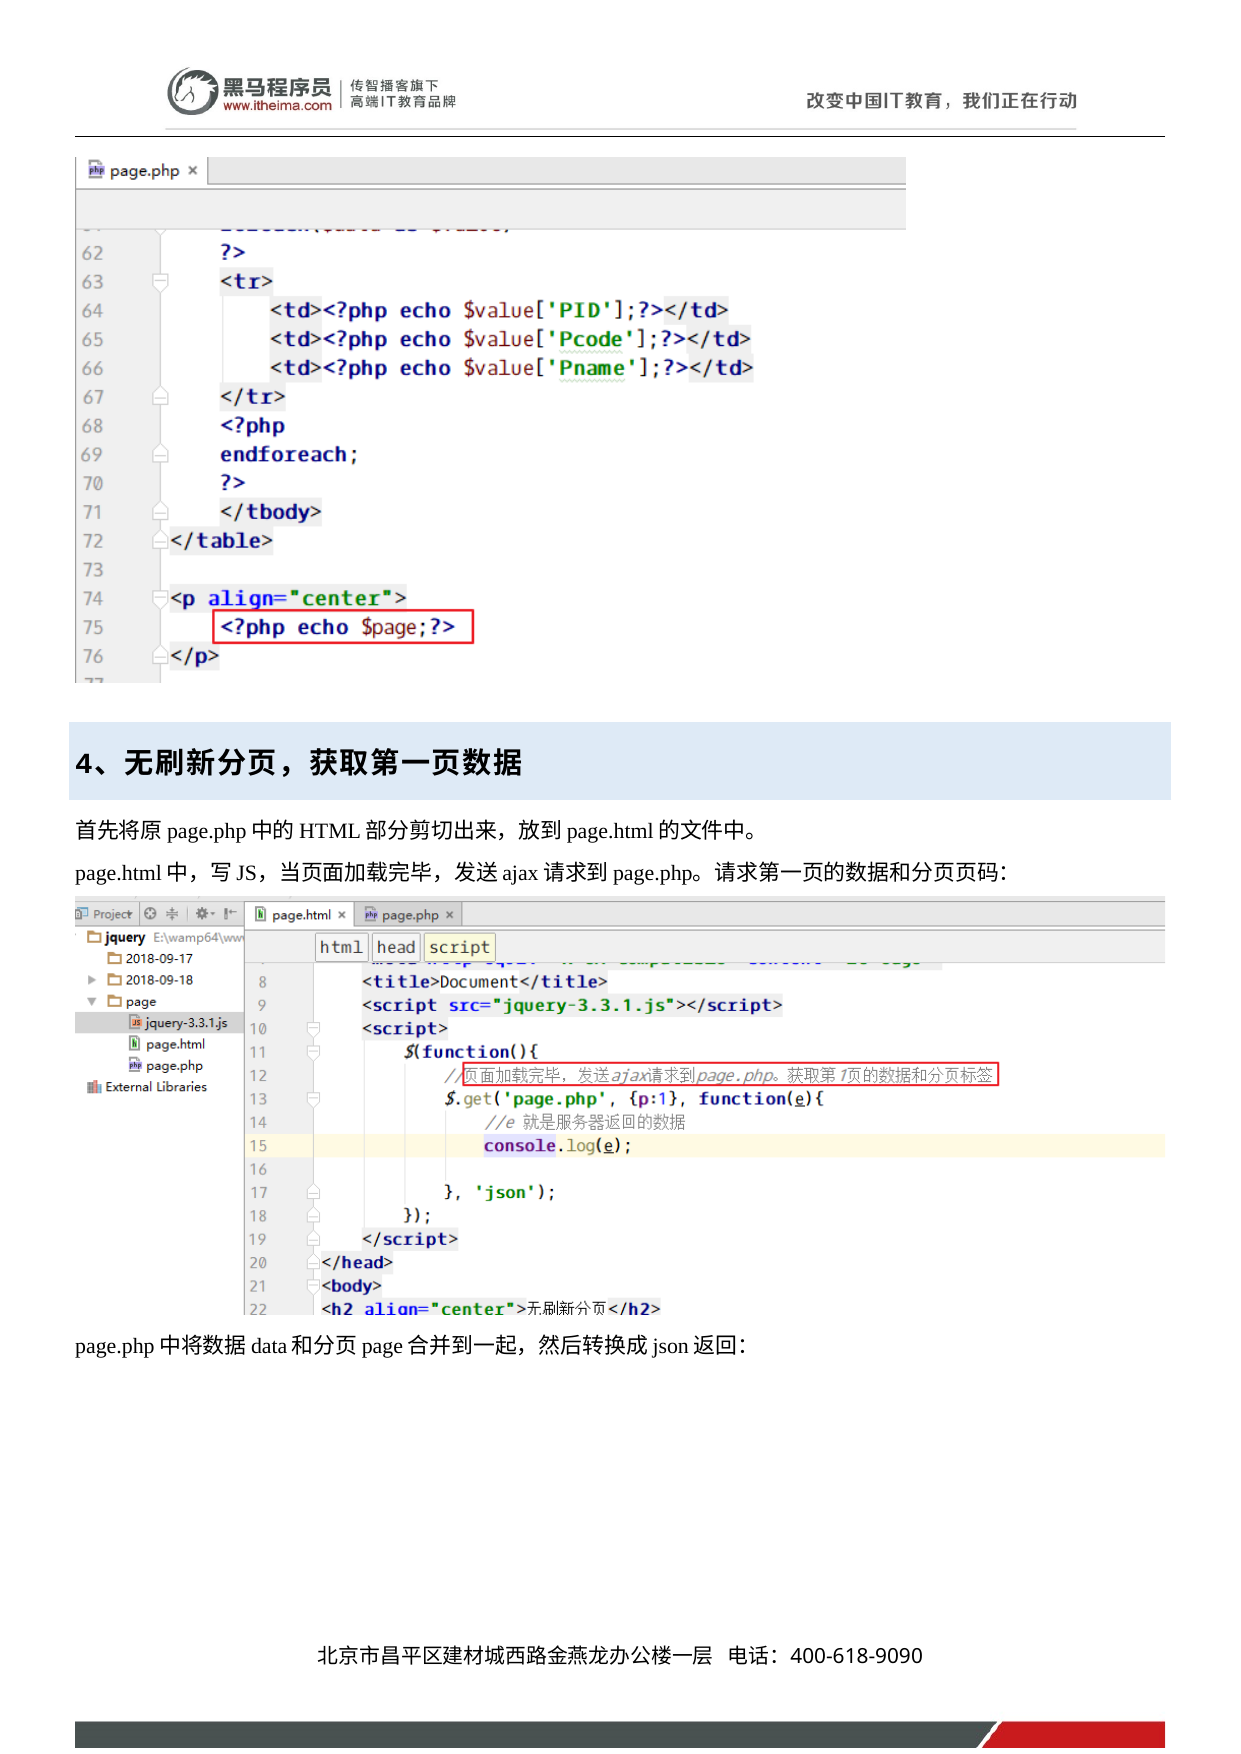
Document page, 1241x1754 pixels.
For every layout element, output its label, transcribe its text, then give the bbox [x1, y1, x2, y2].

text 4、无刷新分页，获取第一页数据 [75, 729, 1165, 794]
text 首先将原page.php中的HTML部分剪切出来，放到page.html的文件中。 [75, 813, 1165, 845]
text page.php中将数据data和分页page合并到一起，然后转换成json返回： [75, 1328, 1165, 1360]
picture [75, 896, 1166, 1315]
picture [75, 157, 906, 683]
text page.html中，写JS，当页面加载完毕，发送ajax请求到page.php。请求第一页的数据和分页页码： [75, 854, 1165, 887]
picture [75, 6, 1166, 136]
picture [75, 1669, 1166, 1748]
